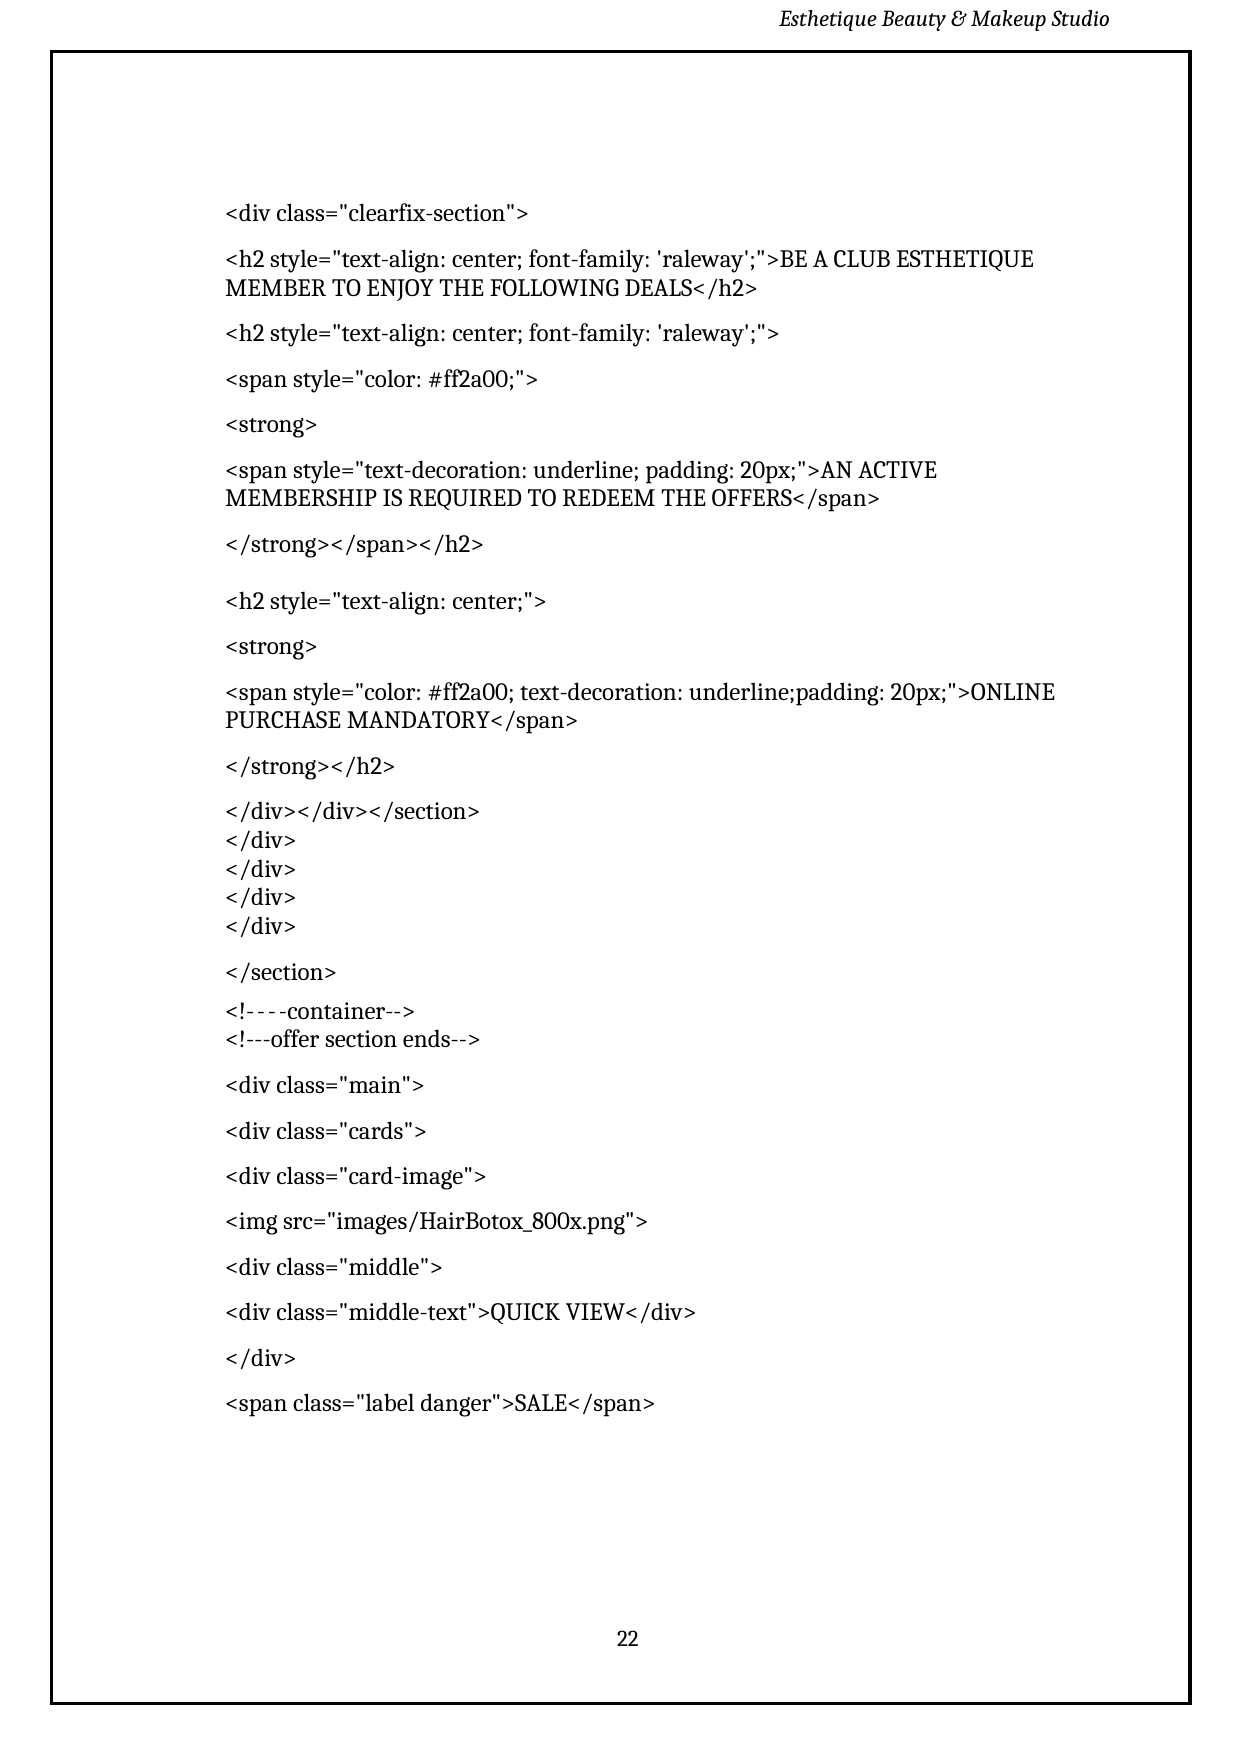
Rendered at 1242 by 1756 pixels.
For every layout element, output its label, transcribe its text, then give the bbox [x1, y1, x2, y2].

text <span style="color: #ff2a00; text-decoration: underline;padding: 20px;">ONLINE PURCHASE MANDATORY</span> [225, 677, 1092, 735]
text <div class="clearfix-section"> [225, 199, 1175, 228]
text <div class="card-image"> [225, 1162, 1175, 1191]
text <strong> [225, 632, 1175, 661]
text <! container--> [225, 997, 1175, 1025]
text <strong> [225, 410, 1175, 439]
text </div> [225, 912, 1175, 941]
text <!---offer section ends--> [225, 1025, 1175, 1054]
text </div> [225, 1343, 1175, 1372]
text <div class="middle"> [225, 1253, 1175, 1281]
text <h2 style="text-align: center; font-family: 'raleway';">BE A CLUB ESTHETIQUE MEMBER TO ENJOY THE FOLLOWING DEALS</h2> [225, 245, 1065, 302]
text <h2 style="text-align: center;"> [225, 587, 1175, 615]
text </div> [225, 854, 1175, 883]
text <div class="cards"> [225, 1117, 1175, 1145]
text <div class="middle-text">QUICK VIEW</div> [225, 1298, 1175, 1327]
text <div class="main"> [225, 1071, 1175, 1099]
text <h2 style="text-align: center; font-family: 'raleway';"> [225, 319, 1175, 348]
text </div></div></section> [225, 797, 1175, 826]
text </strong></h2> [225, 752, 1175, 780]
text <span class="label danger">SALE</span> [225, 1389, 1175, 1418]
text <span style="color: #ff2a00;"> [225, 365, 1175, 393]
text <img src="images/HairBotox_800x.png"> [225, 1207, 1175, 1236]
text </section> [225, 957, 1175, 986]
text </div> [225, 883, 1175, 912]
text </div> [225, 826, 1175, 854]
text <span style="text-decoration: underline; padding: 20px;">AN ACTIVE MEMBERSHIP IS REQUIRED TO REDEEM THE OFFERS</span> [225, 456, 968, 513]
text </strong></span></h2> [225, 529, 1175, 558]
